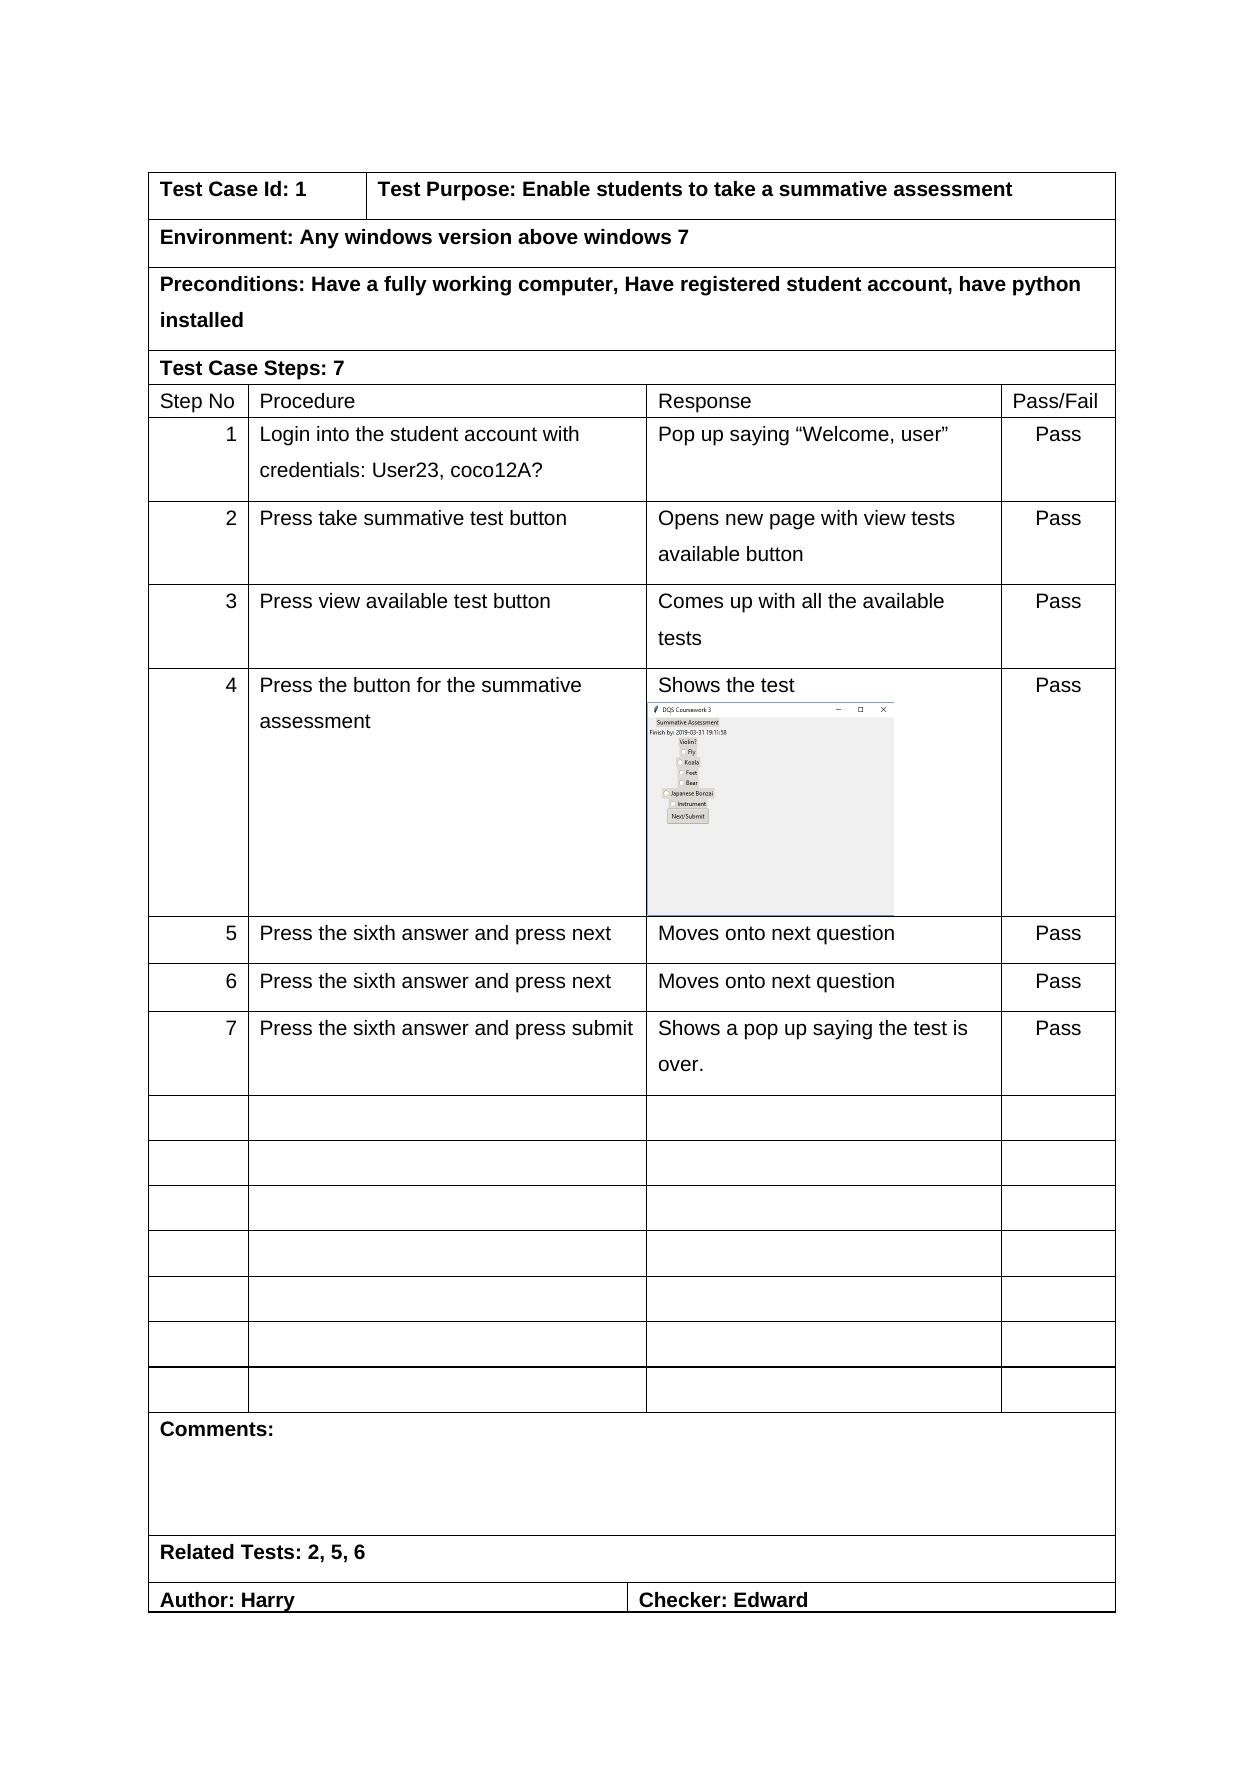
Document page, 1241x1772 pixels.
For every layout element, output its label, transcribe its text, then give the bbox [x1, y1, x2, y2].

table_cell Pass [1002, 585, 1115, 668]
table_cell [1002, 1141, 1115, 1185]
table_cell [1002, 1368, 1115, 1412]
table_cell [249, 1231, 646, 1276]
table_cell [249, 1368, 646, 1412]
table_cell Shows a pop up saying the test is over. [647, 1012, 1001, 1094]
table_cell [249, 1141, 646, 1185]
table_cell 7 [149, 1012, 248, 1094]
table_cell [149, 1231, 248, 1276]
table_cell Pass [1002, 917, 1115, 963]
table_cell [149, 1096, 248, 1140]
table_cell [1002, 1277, 1115, 1321]
table_cell Pass [1002, 669, 1115, 916]
table_cell Comments: [149, 1413, 1115, 1534]
table_cell Press view available test button [249, 585, 646, 668]
table_cell Shows the test [647, 669, 1001, 916]
table_cell 3 [149, 585, 248, 668]
picture [647, 702, 894, 916]
table_cell [149, 1322, 248, 1366]
table_cell Preconditions: Have a fully working computer, Have registered student account, have python installed [149, 268, 1115, 350]
table_cell Press take summative test button [249, 502, 646, 584]
table_cell Comes up with all the available tests [647, 585, 1001, 668]
table_cell Pass [1002, 1012, 1115, 1094]
table_cell Opens new page with view tests available button [647, 502, 1001, 584]
table_cell Press the sixth answer and press next [249, 964, 646, 1011]
table_cell Author: Harry [149, 1583, 627, 1611]
table_cell Pass [1002, 502, 1115, 584]
table_cell [149, 1186, 248, 1230]
table_cell [1002, 1096, 1115, 1140]
table_cell [647, 1141, 1001, 1185]
table_cell Press the sixth answer and press next [249, 917, 646, 963]
table_cell Related Tests: 2, 5, 6 [149, 1536, 1115, 1582]
table_cell 1 [149, 418, 248, 501]
table_cell [249, 1096, 646, 1140]
table_cell 4 [149, 669, 248, 916]
table_cell Response [647, 385, 1001, 417]
table_cell [149, 1141, 248, 1185]
table_cell Checker: Edward [628, 1583, 1115, 1611]
table_cell Moves onto next question [647, 964, 1001, 1011]
table_cell [647, 1277, 1001, 1321]
table_cell Pass [1002, 964, 1115, 1011]
table_cell Pass/Fail [1002, 385, 1115, 417]
table_cell [647, 1368, 1001, 1412]
table_cell [647, 1186, 1001, 1230]
table_cell [149, 1277, 248, 1321]
table_cell [1002, 1322, 1115, 1366]
table_cell [249, 1186, 646, 1230]
table_cell Test Case Steps: 7 [149, 351, 1115, 384]
table_cell Environment: Any windows version above windows 7 [149, 220, 1115, 267]
table_cell Press the button for the summative assessment [249, 669, 646, 916]
table_cell 5 [149, 917, 248, 963]
table_header Test Purpose: Enable students to take a summative assessment [367, 173, 1115, 219]
table_cell Procedure [249, 385, 646, 417]
table_cell [1002, 1231, 1115, 1276]
table_cell [647, 1231, 1001, 1276]
table_cell 6 [149, 964, 248, 1011]
table_cell Moves onto next question [647, 917, 1001, 963]
table_header Test Case Id: 1 [149, 173, 366, 219]
table_cell Step No [149, 385, 248, 417]
table_cell Pop up saying “Welcome, user” [647, 418, 1001, 501]
table_cell [1002, 1186, 1115, 1230]
table_cell [647, 1322, 1001, 1366]
table_cell Press the sixth answer and press submit [249, 1012, 646, 1094]
table_cell [647, 1096, 1001, 1140]
table_cell [149, 1368, 248, 1412]
table_cell 2 [149, 502, 248, 584]
table_cell Pass [1002, 418, 1115, 501]
table_cell [249, 1277, 646, 1321]
table_cell [249, 1322, 646, 1366]
table_cell Login into the student account with credentials: User23, coco12A? [249, 418, 646, 501]
